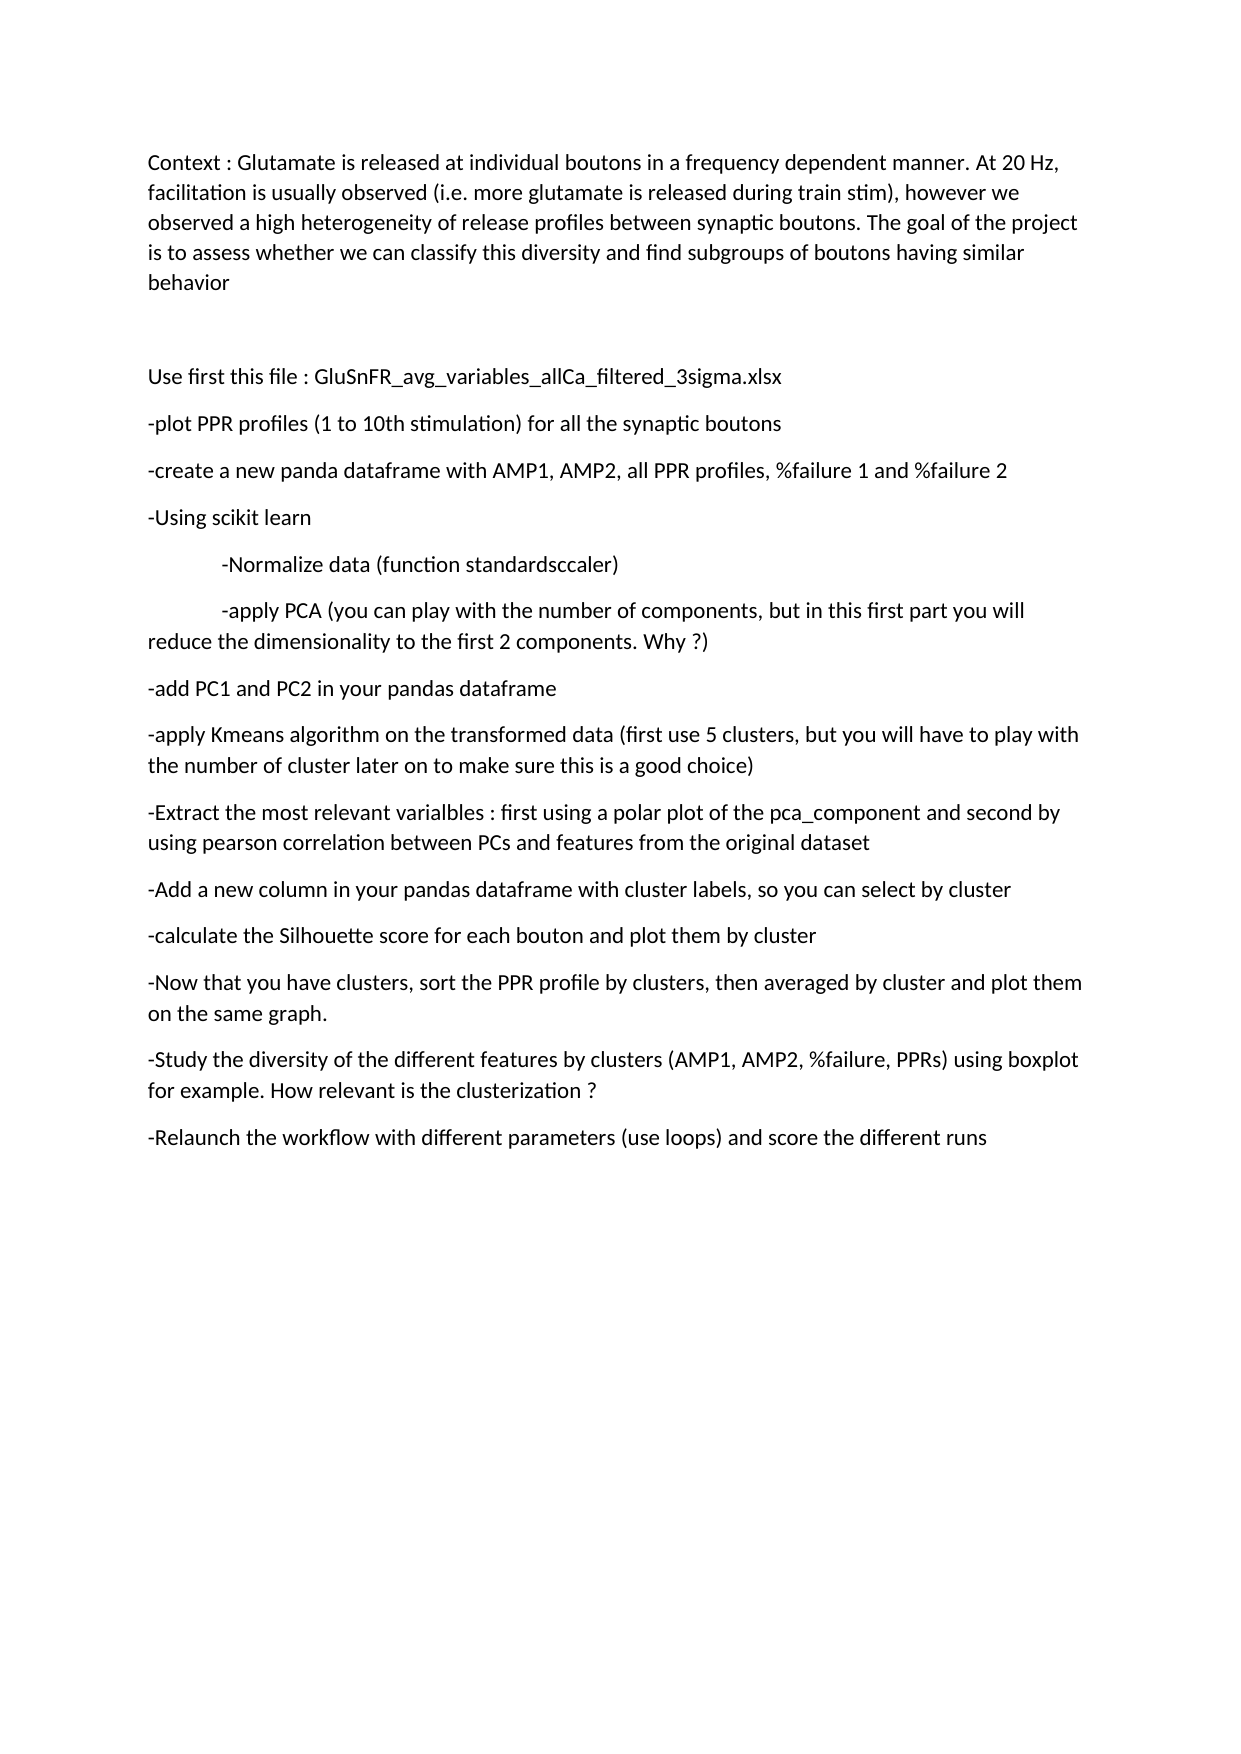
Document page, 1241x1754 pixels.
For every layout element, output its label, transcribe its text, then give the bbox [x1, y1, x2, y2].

text Context : Glutamate is released at individual boutons in a frequency dependent manner. At 20 Hz, facilitation is usually observed (i.e. more glutamate is released during train stim), however we observed a high heterogeneity of release profiles between synaptic boutons. The goal of the project is to assess whether we can classify this diversity and find subgroups of boutons having similar behavior [148, 148, 1093, 296]
text -apply PCA (you can play with the number of components, but in this first part you will reduce the dimensionality to the first 2 components. Why ?) [148, 597, 1093, 655]
text -Now that you have clusters, sort the PPR profile by clusters, then averaged by cluster and plot them on the same graph. [148, 968, 1093, 1027]
text -Study the diversity of the different features by clusters (AMP1, AMP2, %failure, PPRs) using boxplot for example. How relevant is the clusterization ? [148, 1046, 1093, 1104]
text -plot PPR profiles (1 to 10th stimulation) for all the synaptic boutons [148, 409, 1093, 437]
text -Relaunch the workflow with different parameters (use loops) and score the different runs [148, 1123, 1093, 1151]
text -Extract the most relevant varialbles : first using a polar plot of the pca_component and second by using pearson correlation between PCs and features from the original dataset [148, 798, 1093, 856]
text -Using scikit learn [148, 503, 1093, 531]
text -create a new panda dataframe with AMP1, AMP2, all PPR profiles, %failure 1 and %failure 2 [148, 456, 1093, 484]
text Use first this file : GluSnFR_avg_variables_allCa_filtered_3sigma.xlsx [148, 362, 1093, 390]
text -Add a new column in your pandas dataframe with cluster labels, so you can select by cluster [148, 875, 1093, 903]
text -calculate the Silhouette score for each bouton and plot them by cluster [148, 922, 1093, 949]
text -add PC1 and PC2 in your pandas dataframe [148, 674, 1093, 702]
text -apply Kmeans algorithm on the transformed data (first use 5 clusters, but you will have to play with the number of cluster later on to make sure this is a good choice) [148, 721, 1093, 779]
text -Normalize data (function standardsccaler) [148, 550, 1093, 578]
